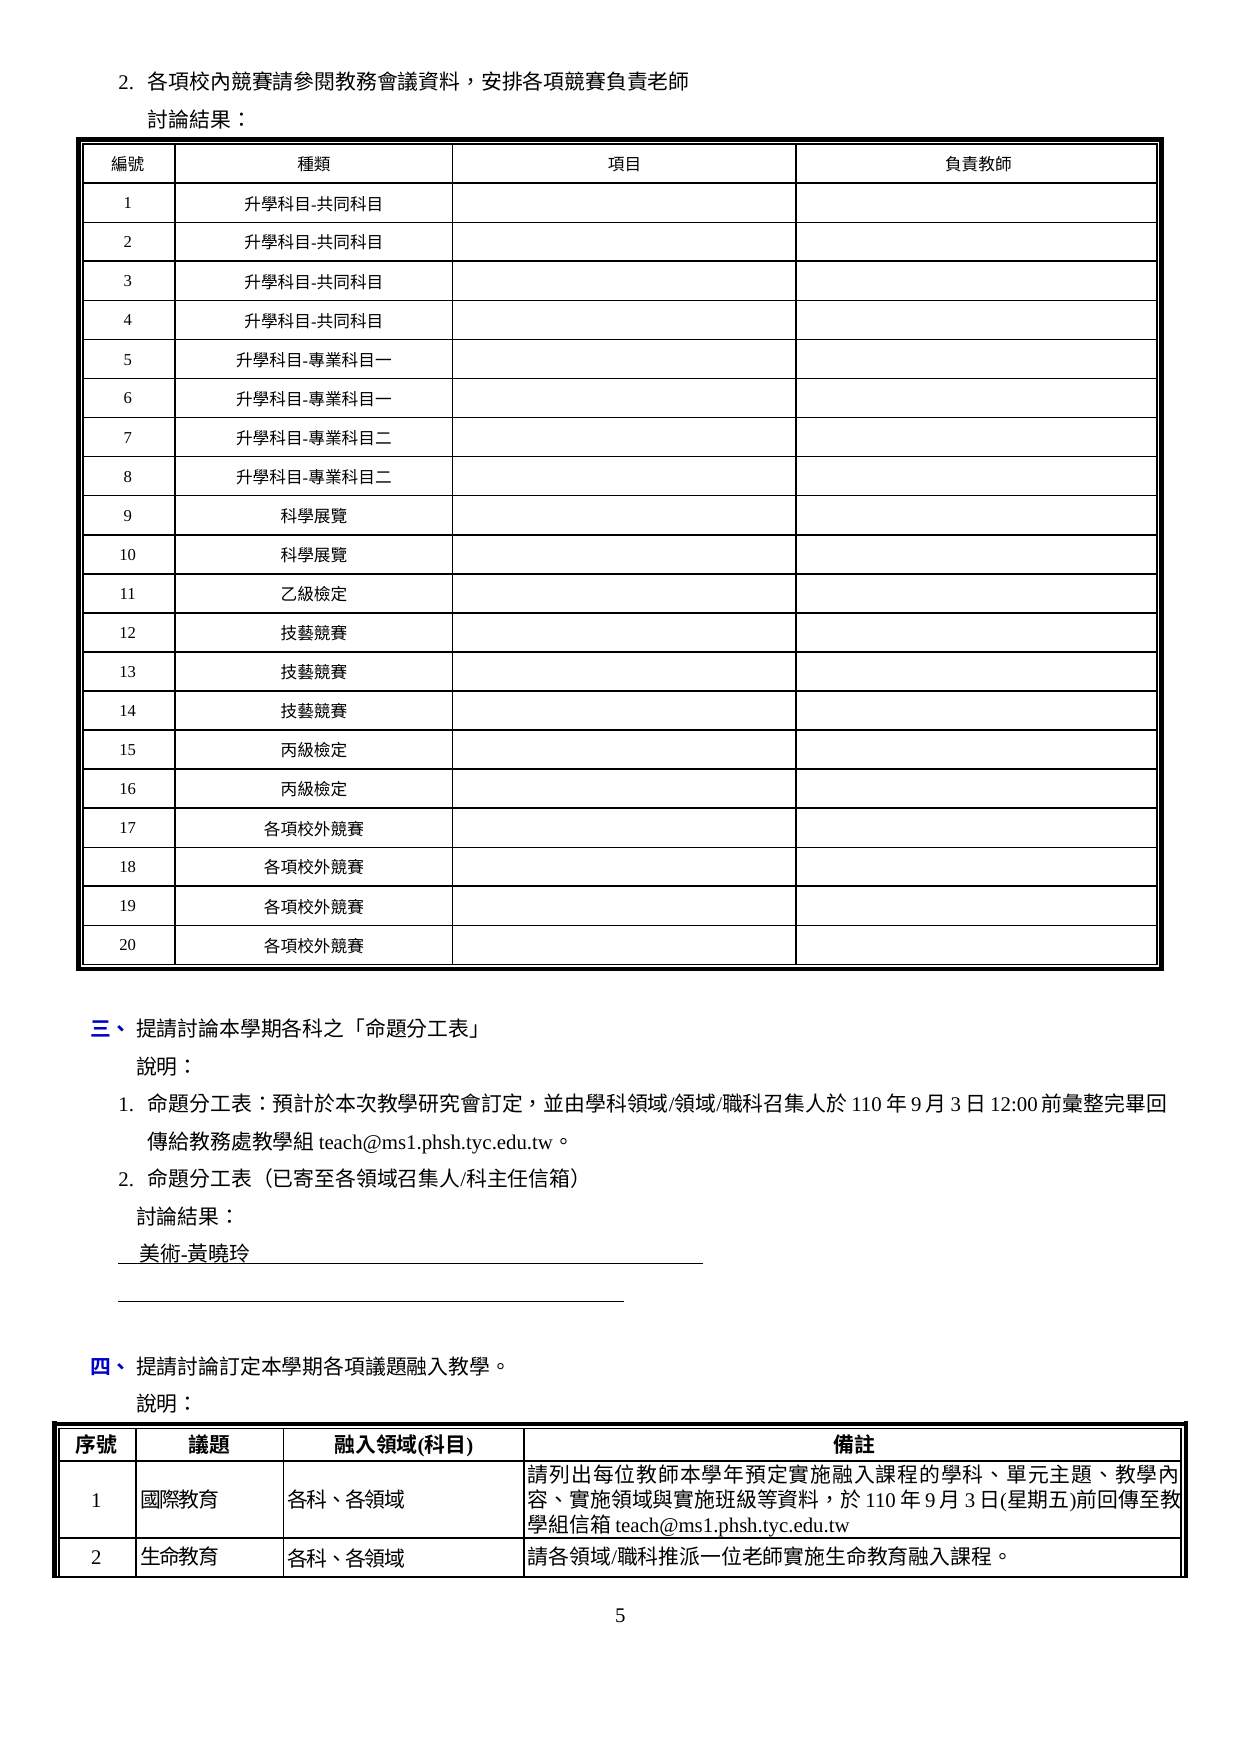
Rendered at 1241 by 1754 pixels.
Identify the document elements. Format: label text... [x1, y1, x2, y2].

table_cell 各科、各領域 [284, 1539, 523, 1576]
table_cell [453, 536, 795, 573]
table_cell 7 [84, 418, 174, 456]
table_cell [453, 731, 795, 768]
table_header 項目 [453, 145, 795, 182]
table_cell 升學科目-專業科目一 [176, 379, 452, 417]
table_cell 14 [84, 692, 174, 729]
table_cell [797, 184, 1156, 221]
table_cell 19 [84, 887, 174, 924]
table_cell [453, 223, 795, 260]
table_cell [453, 575, 795, 612]
table_cell [797, 731, 1156, 768]
table_header 議題 [137, 1429, 283, 1460]
table_cell [453, 653, 795, 690]
table_cell 8 [84, 457, 174, 495]
table_cell 各項校外競賽 [176, 809, 452, 846]
table_cell 1 [60, 1462, 135, 1537]
table_header 融入領域(科目) [284, 1429, 523, 1460]
table_cell 12 [84, 614, 174, 651]
table_cell [797, 379, 1156, 417]
table_cell [797, 770, 1156, 807]
table_cell 科學展覽 [176, 496, 452, 534]
table_cell 技藝競賽 [176, 614, 452, 651]
table_cell 各項校外競賽 [176, 887, 452, 924]
table_cell 升學科目-共同科目 [176, 262, 452, 299]
table_cell 1 [84, 184, 174, 221]
table_cell [453, 340, 795, 378]
table_cell 15 [84, 731, 174, 768]
table_cell 17 [84, 809, 174, 846]
table_cell 升學科目-共同科目 [176, 301, 452, 338]
table_cell 丙級檢定 [176, 770, 452, 807]
table_cell 各項校外競賽 [176, 926, 452, 963]
table_cell [453, 379, 795, 417]
table_cell [797, 301, 1156, 338]
table_cell 升學科目-專業科目二 [176, 457, 452, 495]
table_cell 2 [60, 1539, 135, 1576]
table_cell [797, 457, 1156, 495]
table_header 序號 [60, 1429, 135, 1460]
table_cell 國際教育 [137, 1462, 283, 1537]
table_cell 11 [84, 575, 174, 612]
table_cell 升學科目-共同科目 [176, 223, 452, 260]
table_cell [797, 848, 1156, 885]
table_cell 20 [84, 926, 174, 963]
list 說明： [136, 1384, 1181, 1421]
table_cell 技藝競賽 [176, 653, 452, 690]
table_cell 丙級檢定 [176, 731, 452, 768]
list 說明： [136, 1046, 1181, 1084]
table_cell 10 [84, 536, 174, 573]
list 提請討論訂定本學期各項議題融入教學。 [90, 1346, 1181, 1384]
table_cell [453, 848, 795, 885]
table_cell [453, 926, 795, 963]
table_cell [453, 184, 795, 221]
table_header 編號 [84, 145, 174, 182]
table_cell [797, 496, 1156, 534]
table_cell 5 [84, 340, 174, 378]
table_cell 6 [84, 379, 174, 417]
table_cell [453, 692, 795, 729]
list 提請討論本學期各科之「命題分工表」 [90, 1009, 1181, 1046]
table_cell 生命教育 [137, 1539, 283, 1576]
list 各項校內競賽請參閱教務會議資料，安排各項競賽負責老師 [118, 62, 1181, 99]
table_cell [797, 887, 1156, 924]
table_cell [797, 575, 1156, 612]
table_cell [797, 614, 1156, 651]
table_cell 9 [84, 496, 174, 534]
table_header 種類 [176, 145, 452, 182]
table_cell [453, 614, 795, 651]
table_cell [797, 692, 1156, 729]
table_cell 乙級檢定 [176, 575, 452, 612]
table_cell [797, 340, 1156, 378]
list 命題分工表：預計於本次教學研究會訂定，並由學科領域/領域/職科召集人於110年9月3日12:00前彙整完畢回傳給教務處教學組teach@ms1.phsh.tyc.edu.tw。 [118, 1084, 1181, 1159]
table_cell [797, 223, 1156, 260]
list 討論結果： [136, 1196, 1181, 1234]
table_cell 16 [84, 770, 174, 807]
table_cell [797, 809, 1156, 846]
table_cell [797, 653, 1156, 690]
table_cell 2 [84, 223, 174, 260]
table_cell [797, 926, 1156, 963]
table_cell [453, 418, 795, 456]
table_cell [453, 262, 795, 299]
table_cell 13 [84, 653, 174, 690]
table_cell 各科、各領域 [284, 1462, 523, 1537]
table_cell [453, 809, 795, 846]
table_cell 18 [84, 848, 174, 885]
table_header 負責教師 [797, 145, 1156, 182]
list 美術-黃曉玲 [118, 1234, 1181, 1271]
table_cell 升學科目-專業科目二 [176, 418, 452, 456]
table_header 備註 [525, 1429, 1180, 1460]
table_cell 科學展覽 [176, 536, 452, 573]
table_cell [453, 770, 795, 807]
table_cell [453, 301, 795, 338]
table_cell [453, 887, 795, 924]
table_cell 4 [84, 301, 174, 338]
list 命題分工表（已寄至各領域召集人/科主任信箱） [118, 1159, 1181, 1196]
table_cell 請各領域/職科推派一位老師實施生命教育融入課程。 [525, 1539, 1180, 1576]
table_cell [797, 536, 1156, 573]
table_cell 各項校外競賽 [176, 848, 452, 885]
table_cell [797, 418, 1156, 456]
table_cell 3 [84, 262, 174, 299]
table_cell 技藝競賽 [176, 692, 452, 729]
table_cell [453, 457, 795, 495]
table_cell 升學科目-共同科目 [176, 184, 452, 221]
list 討論結果： [148, 99, 1181, 137]
table_cell 請列出每位教師本學年預定實施融入課程的學科、單元主題、教學內容、實施領域與實施班級等資料，於110年9月3日(星期五)前回傳至教學組信箱teach@ms1.phsh.tyc.edu.tw [525, 1462, 1180, 1537]
table_cell [453, 496, 795, 534]
table_cell [797, 262, 1156, 299]
table_cell 升學科目-專業科目一 [176, 340, 452, 378]
